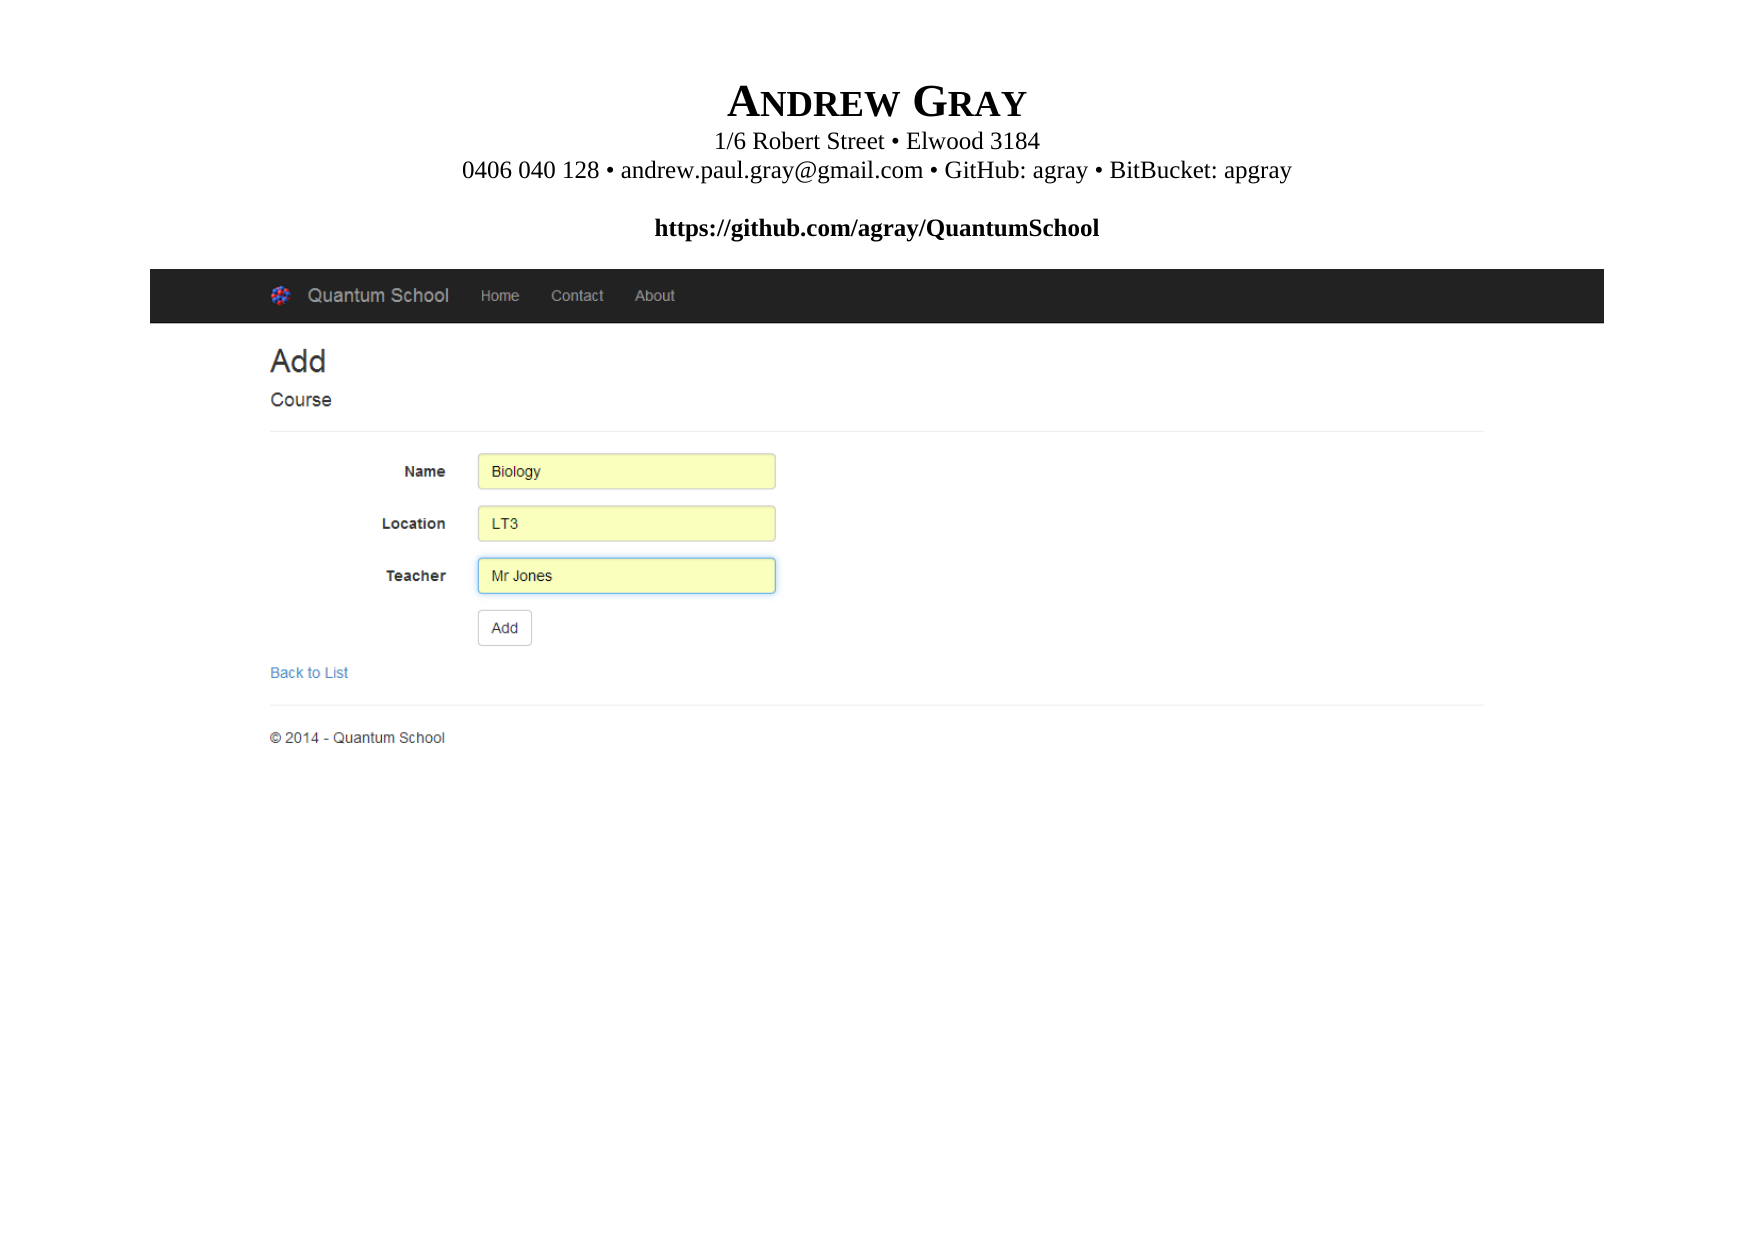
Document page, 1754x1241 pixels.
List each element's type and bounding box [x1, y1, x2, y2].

picture [150, 269, 1604, 1087]
